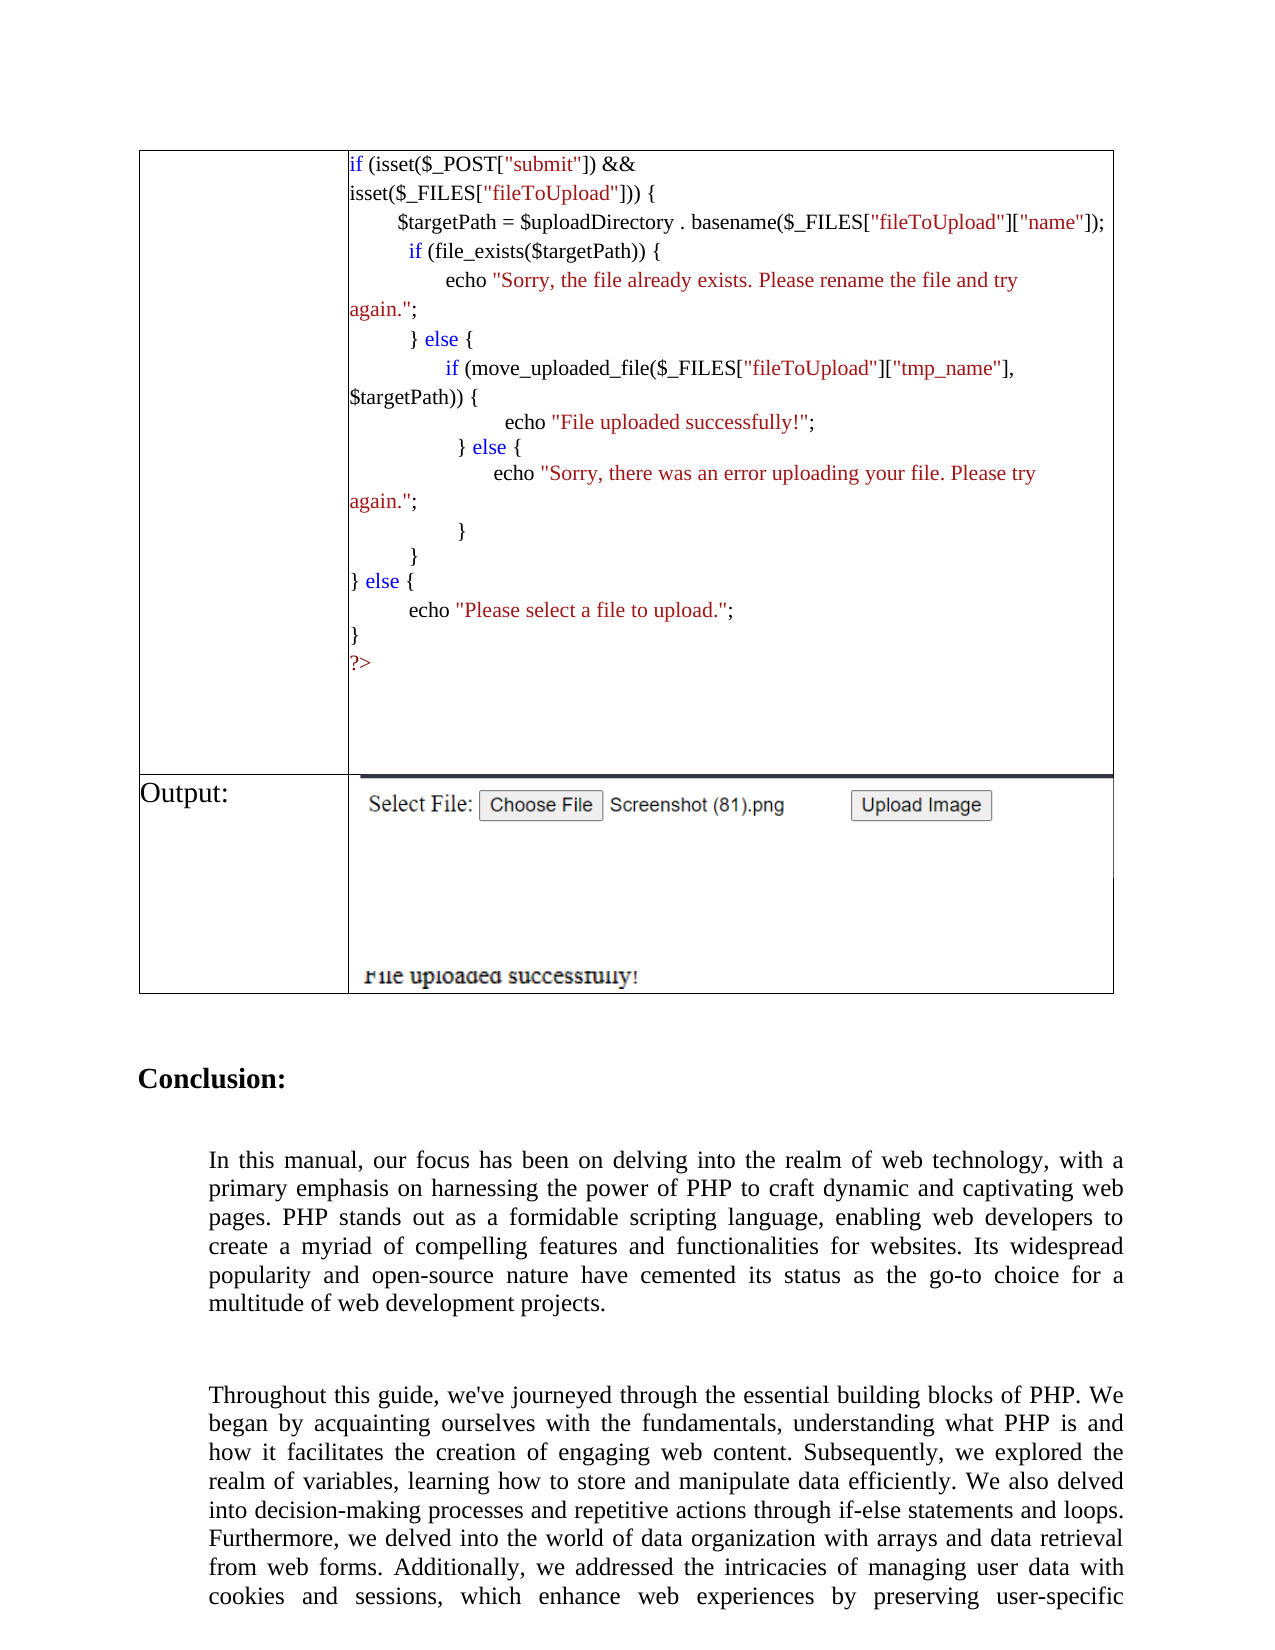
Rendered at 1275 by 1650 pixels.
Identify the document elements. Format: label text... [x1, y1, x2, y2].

subtitle In this manual, our focus has been on delving into the realm of web technology, with a primary emphasis on harnessing the power of PHP to craft dynamic and captivating web pages. PHP stands out as a formidable scripting language, enabling web developers to create a myriad of compelling features and functionalities for websites. Its widespread popularity and open-source nature have cemented its status as the go-to choice for a multitude of web development projects. [208, 1145, 1125, 1317]
picture [363, 971, 638, 989]
table_header if (isset($_POST["submit"]) && isset($_FILES["fileToUpload"])) { $targetPath = $uploadDirectory . basename($_FILES["fileToUpload"]["name"]); if (file_exists($targetPath)) { echo "Sorry, the file already exists. Please rename the file and try again."; } else { if (move_uploaded_file($_FILES["fileToUpload"]["tmp_name"], $targetPath)) { echo "File uploaded successfully!"; } else { echo "Sorry, there was an error uploading your file. Please try again."; } } } else { echo "Please select a file to upload."; } ?> [349, 151, 1113, 774]
table_header [140, 151, 348, 774]
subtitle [208, 1380, 1125, 1610]
table_cell [349, 775, 1113, 993]
picture [360, 774, 1114, 878]
table_cell Output: [140, 775, 348, 993]
text Conclusion: [137, 1061, 1125, 1094]
